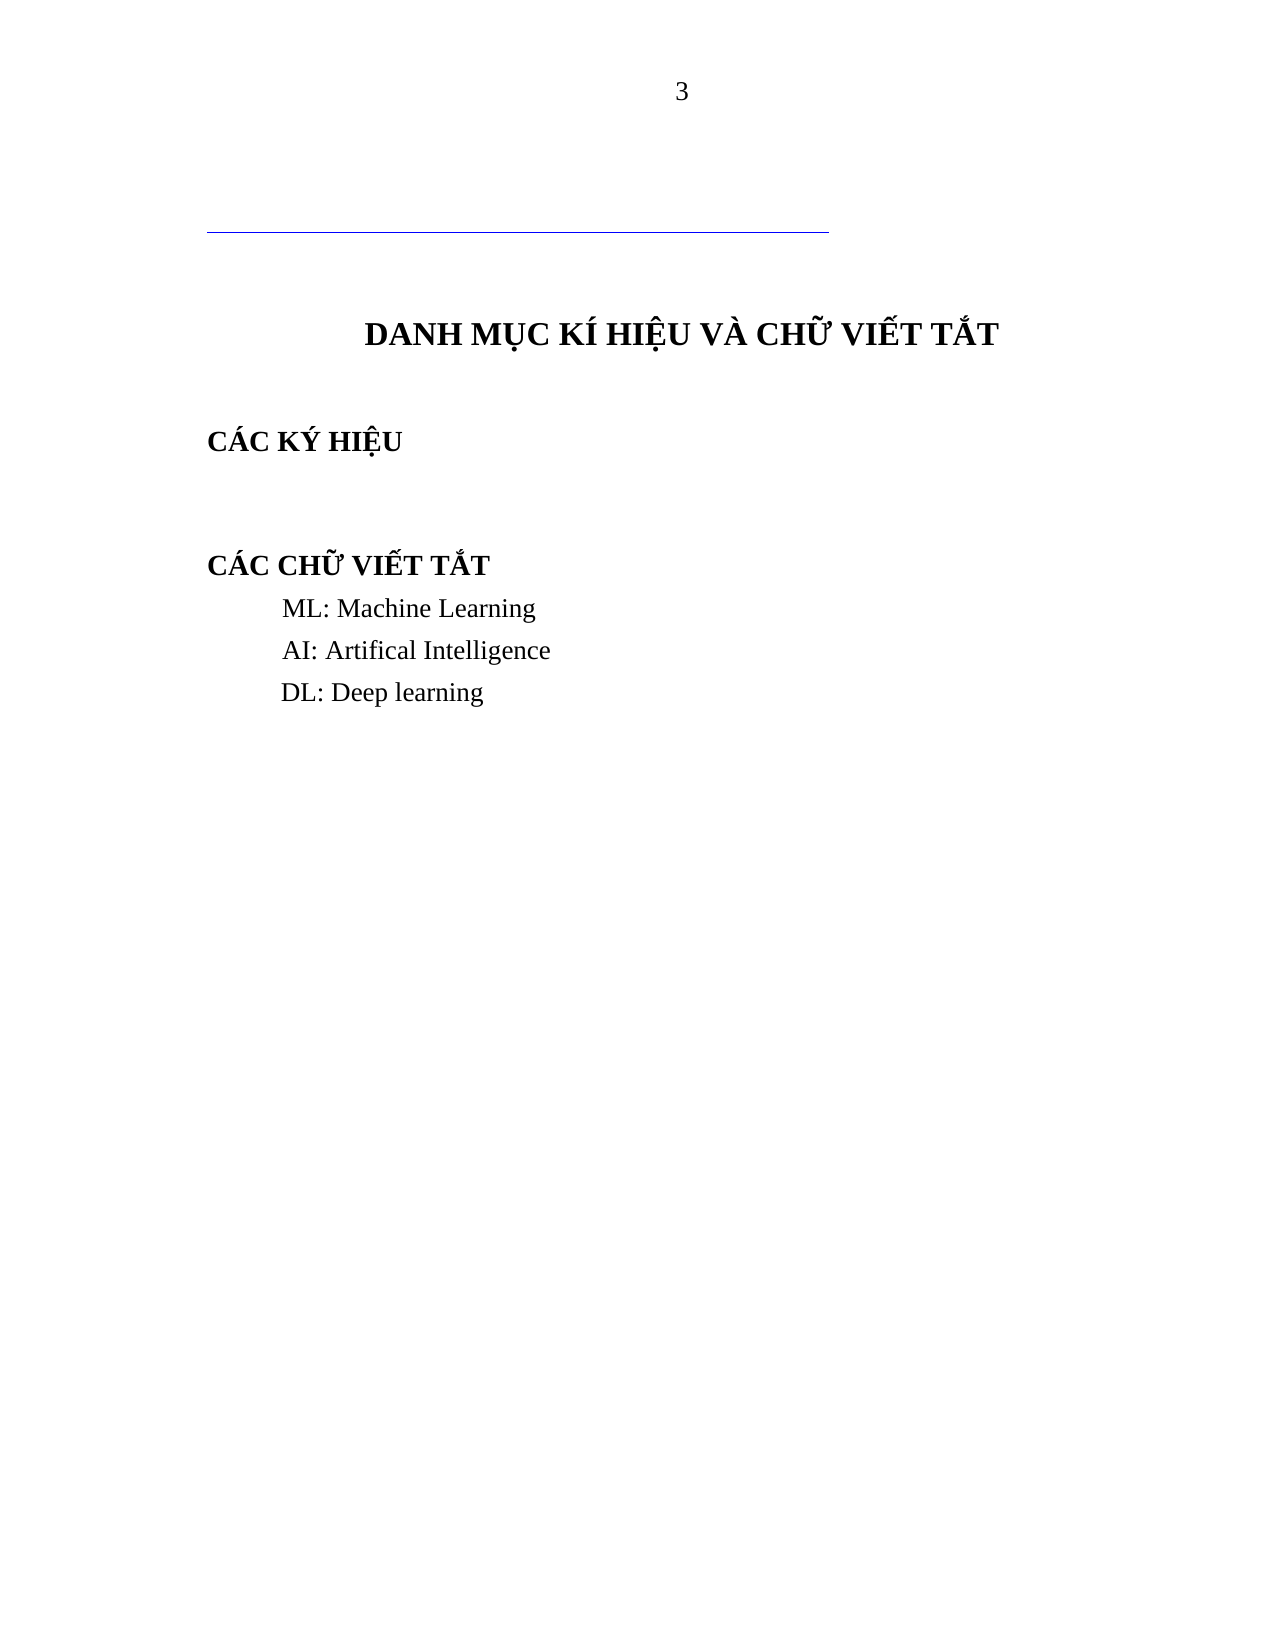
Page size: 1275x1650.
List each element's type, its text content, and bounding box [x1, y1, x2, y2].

text ML: Machine Learning [207, 592, 1157, 624]
text DANH MỤC KÍ HIỆU VÀ CHỮ VIẾT TẮT [207, 314, 1157, 352]
text AI: Artifical Intelligence [207, 634, 1157, 666]
text CÁC CHỮ VIẾT TẮT [207, 548, 1157, 581]
text CÁC KÝ HIỆU [207, 424, 1157, 458]
text DL: Deep learning [207, 676, 1157, 708]
